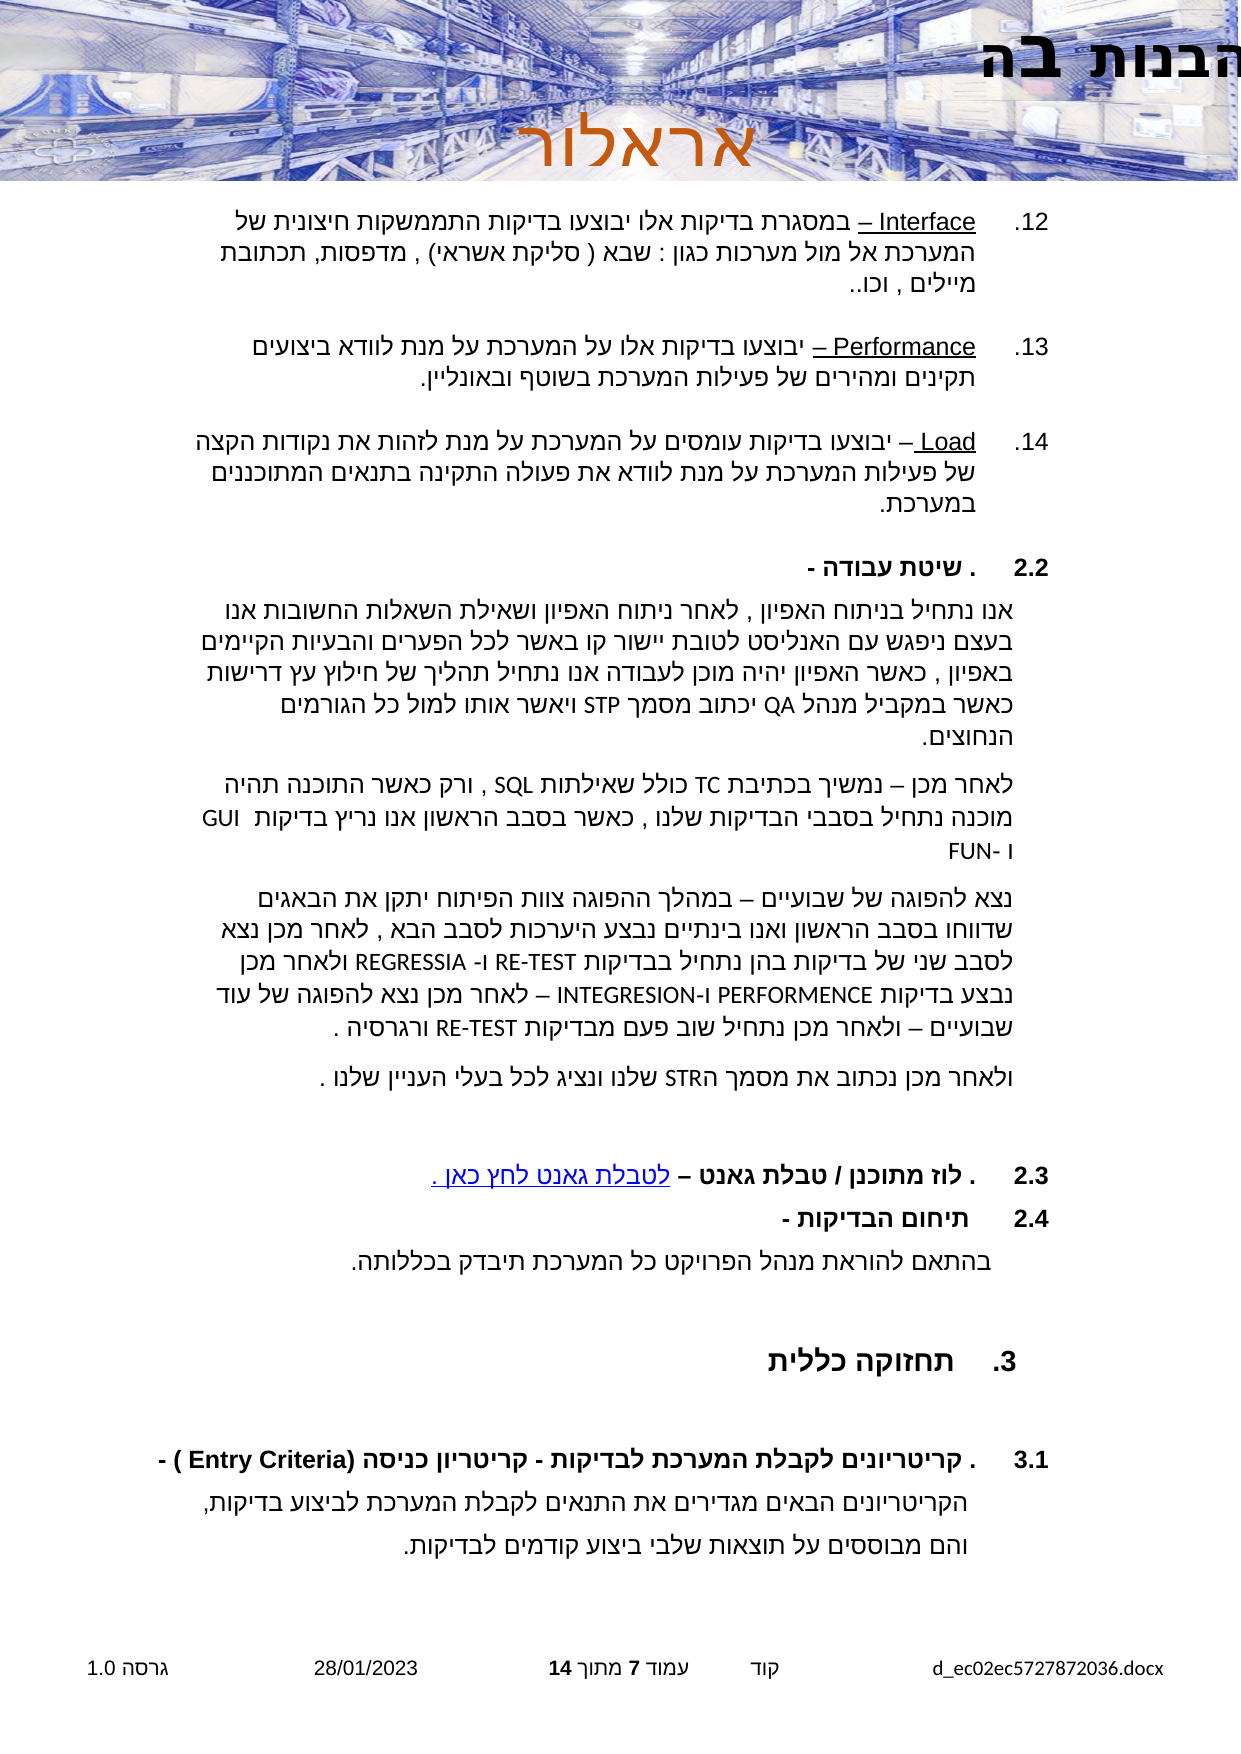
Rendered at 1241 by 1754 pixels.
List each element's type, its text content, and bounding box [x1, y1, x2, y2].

list Load – יבוצעו בדיקות עומסים על המערכת על מנת לזהות את נקודות הקצה של פעילות המערכת על מנת לוודא את פעולה התקינה בתנאים המתוכננים במערכת. [189, 426, 1014, 517]
list Performance – יבוצעו בדיקות אלו על המערכת על מנת לוודא ביצועים תקינים ומהירים של פעילות המערכת בשוטף ובאונליין. [189, 331, 1014, 391]
list . קריטריונים לקבלת המערכת לבדיקות - קריטריון כניסה (Entry Criteria ) - [151, 1445, 1014, 1474]
list תחזוקה כללית [151, 1344, 992, 1378]
text אנו נתחיל בניתוח האפיון , לאחר ניתוח האפיון ושאילת השאלות החשובות אנו בעצם ניפגש עם האנליסט לטובת יישור קו באשר לכל הפערים והבעיות הקיימים באפיון , כאשר האפיון יהיה מוכן לעבודה אנו נתחיל תהליך של חילוץ עץ דרישות כאשר במקביל מנהל QA יכתוב מסמך STP ויאשר אותו למול כל הגורמים הנחוצים. [189, 596, 1014, 750]
list . שיטת עבודה - [151, 552, 1014, 581]
list Interface – במסגרת בדיקות אלו יבוצעו בדיקות התממשקות חיצונית של המערכת אל מול מערכות כגון : שבא ( סליקת אשראי) , מדפסות, תכתובת מיילים , וכו.. [189, 207, 1014, 298]
text ולאחר מכן נכתוב את מסמך הSTR שלנו ונציג לכל בעלי העניין שלנו . [189, 1062, 1014, 1092]
text הקריטריונים הבאים מגדירים את התנאים לקבלת המערכת לביצוע בדיקות, והם מבוססים על תוצאות שלבי ביצוע קודמים לבדיקות. [189, 1488, 969, 1560]
text לאחר מכן – נמשיך בכתיבת TC כולל שאילתות SQL , ורק כאשר התוכנה תהיה מוכנה נתחיל בסבבי הבדיקות שלנו , כאשר בסבב הראשון אנו נריץ בדיקות GUI ו -FUN [189, 769, 1014, 865]
text בהתאם להוראת מנהל הפרויקט כל המערכת תיבדק בכללותה. [189, 1247, 992, 1276]
list תיחום הבדיקות - [151, 1204, 1014, 1233]
text נצא להפוגה של שבועיים – במהלך ההפוגה צוות הפיתוח יתקן את הבאגים שדווחו בסבב הראשון ואנו בינתיים נבצע היערכות לסבב הבא , לאחר מכן נצא לסבב שני של בדיקות בהן נתחיל בבדיקות RE-TEST ו- REGRESSIA ולאחר מכן נבצע בדיקות PERFORMENCE ו-INTEGRESION – לאחר מכן נצא להפוגה של עוד שבועיים – ולאחר מכן נתחיל שוב פעם מבדיקות RE-TEST ורגרסיה . [189, 884, 1014, 1043]
list . לוז מתוכנן / טבלת גאנט – לטבלת גאנט לחץ כאן . [151, 1161, 1014, 1190]
picture [0, 0, 1238, 181]
